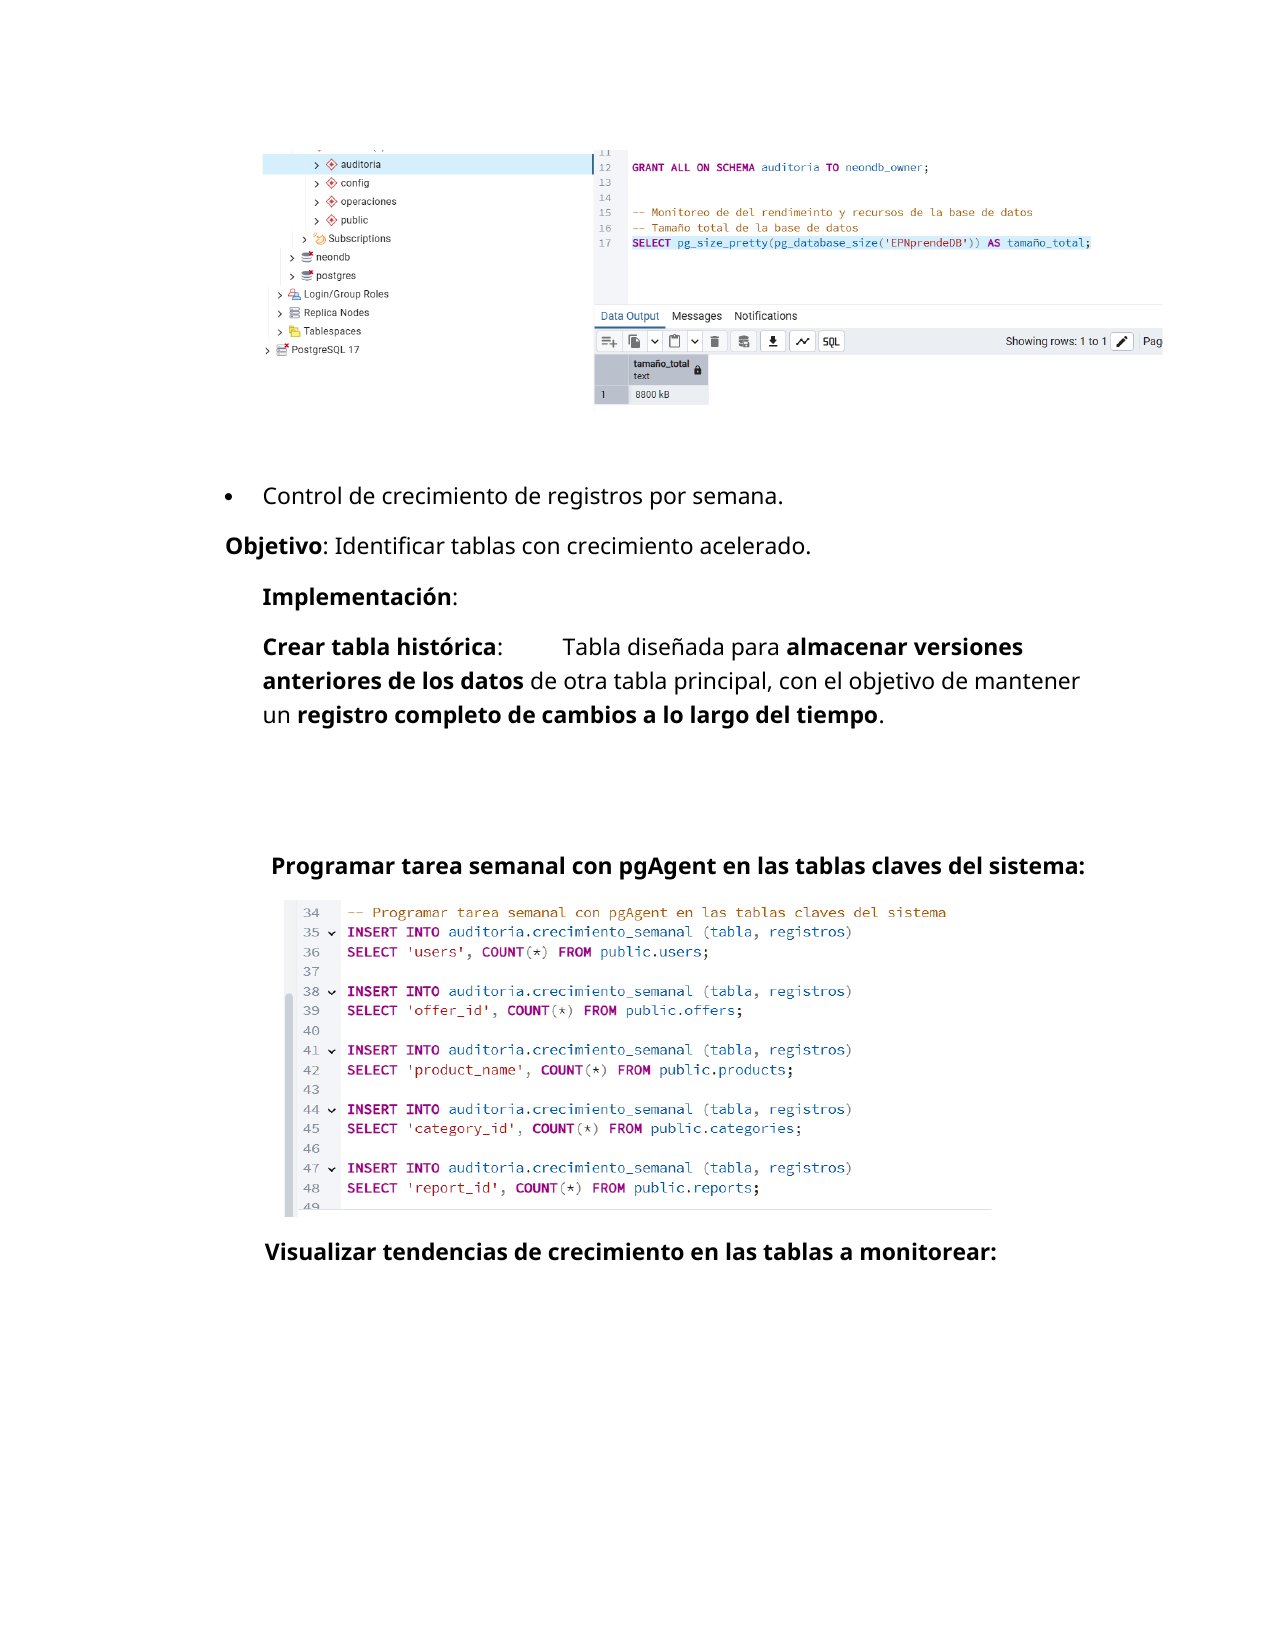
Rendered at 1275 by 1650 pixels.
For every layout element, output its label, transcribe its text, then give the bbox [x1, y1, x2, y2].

text Implementación: [262, 581, 1087, 612]
list Control de crecimiento de registros por semana. [225, 480, 1087, 511]
text Objetivo: Identificar tablas con crecimiento acelerado. [225, 530, 1087, 561]
picture [283, 900, 992, 1217]
text Crear tabla histórica: Tabla diseñada para almacenar versiones anteriores de los datos de otra tabla principal, con el objetivo de mantener un registro completo de cambios a lo largo del tiempo. [262, 631, 1087, 730]
text Programar tarea semanal con pgAgent en las tablas claves del sistema: [187, 850, 1087, 881]
text Visualizar tendencias de crecimiento en las tablas a monitorear: [187, 1236, 1087, 1267]
picture [262, 150, 1163, 411]
